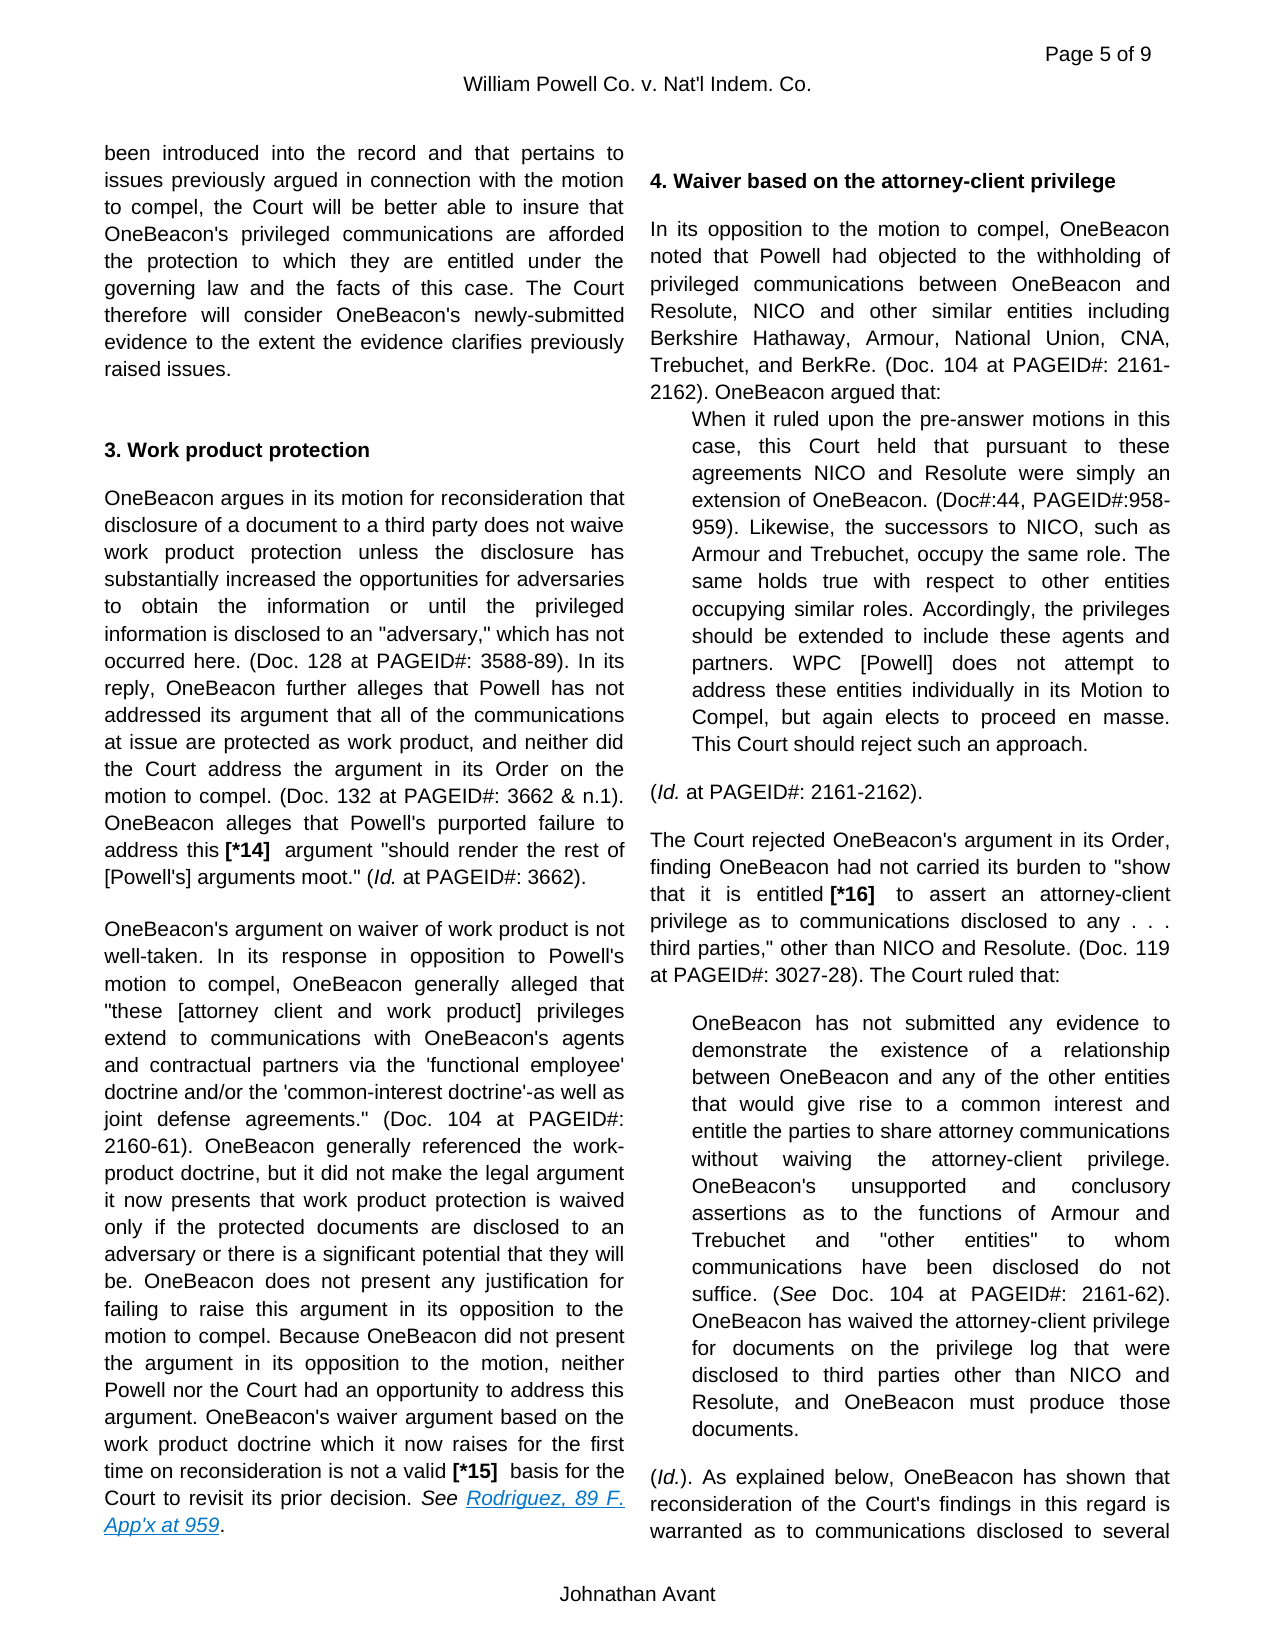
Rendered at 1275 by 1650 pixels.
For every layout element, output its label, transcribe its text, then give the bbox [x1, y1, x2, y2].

text OneBeacon's argument on waiver of work product is not well-taken. In its response in opposition to Powell's motion to compel, OneBeacon generally alleged that "these [attorney client and work product] privileges extend to communications with OneBeacon's agents and contractual partners via the 'functional employee' doctrine and/or the 'common-interest doctrine'-as well as joint defense agreements." (Doc. 104 at PAGEID#: 2160-61). OneBeacon generally referenced the work-product doctrine, but it did not make the legal argument it now presents that work product protection is waived only if the protected documents are disclosed to an adversary or there is a significant potential that they will be. OneBeacon does not present any justification for failing to raise this argument in its opposition to the motion to compel. Because OneBeacon did not present the argument in its opposition to the motion, neither Powell nor the Court had an opportunity to address this argument. OneBeacon's waiver argument based on the work product doctrine which it now raises for the first time on reconsideration is not a valid [*15] basis for the Court to revisit its prior decision. See Rodriguez, 89 F. App'x at 959. [104, 914, 625, 1537]
text 3. Work product protection [104, 406, 625, 462]
text In its opposition to the motion to compel, OneBeacon noted that Powell had objected to the withholding of privileged communications between OneBeacon and Resolute, NICO and other similar entities including Berkshire Hathaway, Armour, National Union, CNA, Trebuchet, and BerkRe. (Doc. 104 at PAGEID#: 2161-2162). OneBeacon argued that: [650, 214, 1171, 404]
text 4. Waiver based on the attorney-client privilege [650, 137, 1171, 193]
text OneBeacon has not submitted any evidence to demonstrate the existence of a relationship between OneBeacon and any of the other entities that would give rise to a common interest and entitle the parties to share attorney communications without waiving the attorney-client privilege. OneBeacon's unsupported and conclusory assertions as to the functions of Armour and Trebuchet and "other entities" to whom communications have been disclosed do not suffice. (See Doc. 104 at PAGEID#: 2161-62). OneBeacon has waived the attorney-client privilege for documents on the privilege log that were disclosed to third parties other than NICO and Resolute, and OneBeacon must produce those documents. [692, 1008, 1171, 1441]
text When it ruled upon the pre-answer motions in this case, this Court held that pursuant to these agreements NICO and Resolute were simply an extension of OneBeacon. (Doc#:44, PAGEID#:958-959). Likewise, the successors to NICO, such as Armour and Trebuchet, occupy the same role. The same holds true with respect to other entities occupying similar roles. Accordingly, the privileges should be extended to include these agents and partners. WPC [Powell] does not attempt to address these entities individually in its Motion to Compel, but again elects to proceed en masse. This Court should reject such an approach. [692, 404, 1171, 756]
text OneBeacon argues in its motion for reconsideration that disclosure of a document to a third party does not waive work product protection unless the disclosure has substantially increased the opportunities for adversaries to obtain the information or until the privileged information is disclosed to an "adversary," which has not occurred here. (Doc. 128 at PAGEID#: 3588-89). In its reply, OneBeacon further alleges that Powell has not addressed its argument that all of the communications at issue are protected as work product, and neither did the Court address the argument in its Order on the motion to compel. (Doc. 132 at PAGEID#: 3662 & n.1). OneBeacon alleges that Powell's purported failure to address this [*14] argument "should render the rest of [Powell's] arguments moot." (Id. at PAGEID#: 3662). [104, 483, 625, 889]
text The Court rejected OneBeacon's argument in its Order, finding OneBeacon had not carried its burden to "show that it is entitled [*16] to assert an attorney-client privilege as to communications disclosed to any . . . third parties," other than NICO and Resolute. (Doc. 119 at PAGEID#: 3027-28). The Court ruled that: [650, 824, 1171, 987]
text (Id. at PAGEID#: 2161-2162). [650, 777, 1171, 804]
